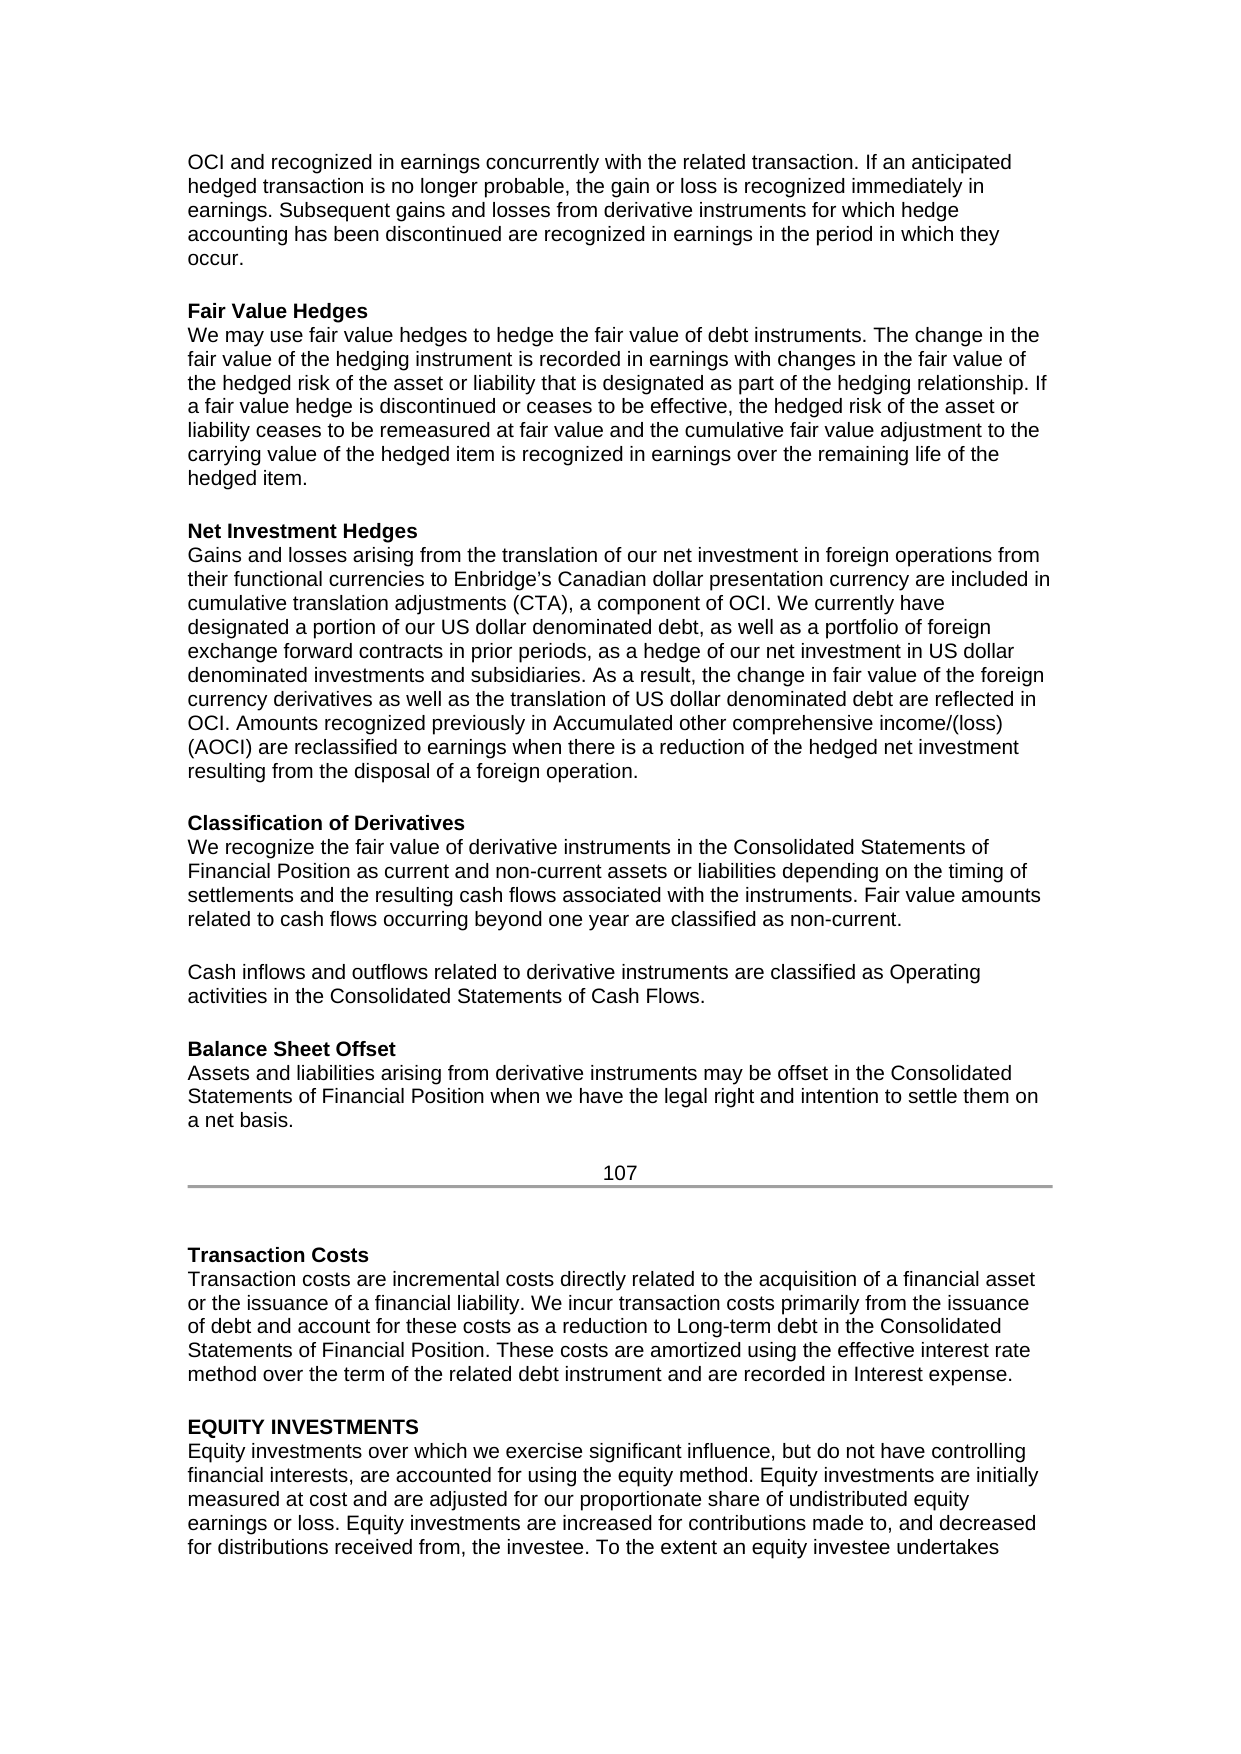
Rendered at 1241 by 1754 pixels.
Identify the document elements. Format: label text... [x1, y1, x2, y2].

text Gains and losses arising from the translation of our net investment in foreign operations from their functional currencies to Enbridge’s Canadian dollar presentation currency are included in cumulative translation adjustments (CTA), a component of OCI. We currently have designated a portion of our US dollar denominated debt, as well as a portfolio of foreign exchange forward contracts in prior periods, as a hedge of our net investment in US dollar denominated investments and subsidiaries. As a result, the change in fair value of the foreign currency derivatives as well as the translation of US dollar denominated debt are reflected in OCI. Amounts recognized previously in Accumulated other comprehensive income/(loss) (AOCI) are reclassified to earnings when there is a reduction of the hedged net investment resulting from the disposal of a foreign operation. [187, 543, 1053, 782]
text We may use fair value hedges to hedge the fair value of debt instruments. The change in the fair value of the hedging instrument is recorded in earnings with changes in the fair value of the hedged risk of the asset or liability that is designated as part of the hedging relationship. If a fair value hedge is discontinued or ceases to be effective, the hedged risk of the asset or liability ceases to be remeasured at fair value and the cumulative fair value adjustment to the carrying value of the hedged item is recognized in earnings over the remaining life of the hedged item. [187, 322, 1053, 490]
text We recognize the fair value of derivative instruments in the Consolidated Statements of Financial Position as current and non-current assets or liabilities depending on the timing of settlements and the resulting cash flows associated with the instruments. Fair value amounts related to cash flows occurring beyond one year are classified as non-current. [187, 835, 1053, 931]
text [187, 1439, 1053, 1559]
text Balance Sheet Offset [187, 1036, 1053, 1060]
text Transaction costs are incremental costs directly related to the acquisition of a financial asset or the issuance of a financial liability. We incur transaction costs primarily from the issuance of debt and account for these costs as a reduction to Long-term debt in the Consolidated Statements of Financial Position. These costs are amortized using the effective interest rate method over the term of the related debt instrument and are recorded in Interest expense. [187, 1266, 1053, 1386]
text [187, 150, 1053, 270]
text Transaction Costs [187, 1242, 1053, 1266]
text Net Investment Hedges [187, 519, 1053, 543]
text 107 [187, 1161, 1053, 1185]
text Cash inflows and outflows related to derivative instruments are classified as Operating activities in the Consolidated Statements of Cash Flows. [187, 960, 1053, 1008]
text EQUITY INVESTMENTS [187, 1415, 1053, 1439]
text Fair Value Hedges [187, 298, 1053, 322]
text Assets and liabilities arising from derivative instruments may be offset in the Consolidated Statements of Financial Position when we have the legal right and intention to settle them on a net basis. [187, 1060, 1053, 1132]
text Classification of Derivatives [187, 811, 1053, 835]
